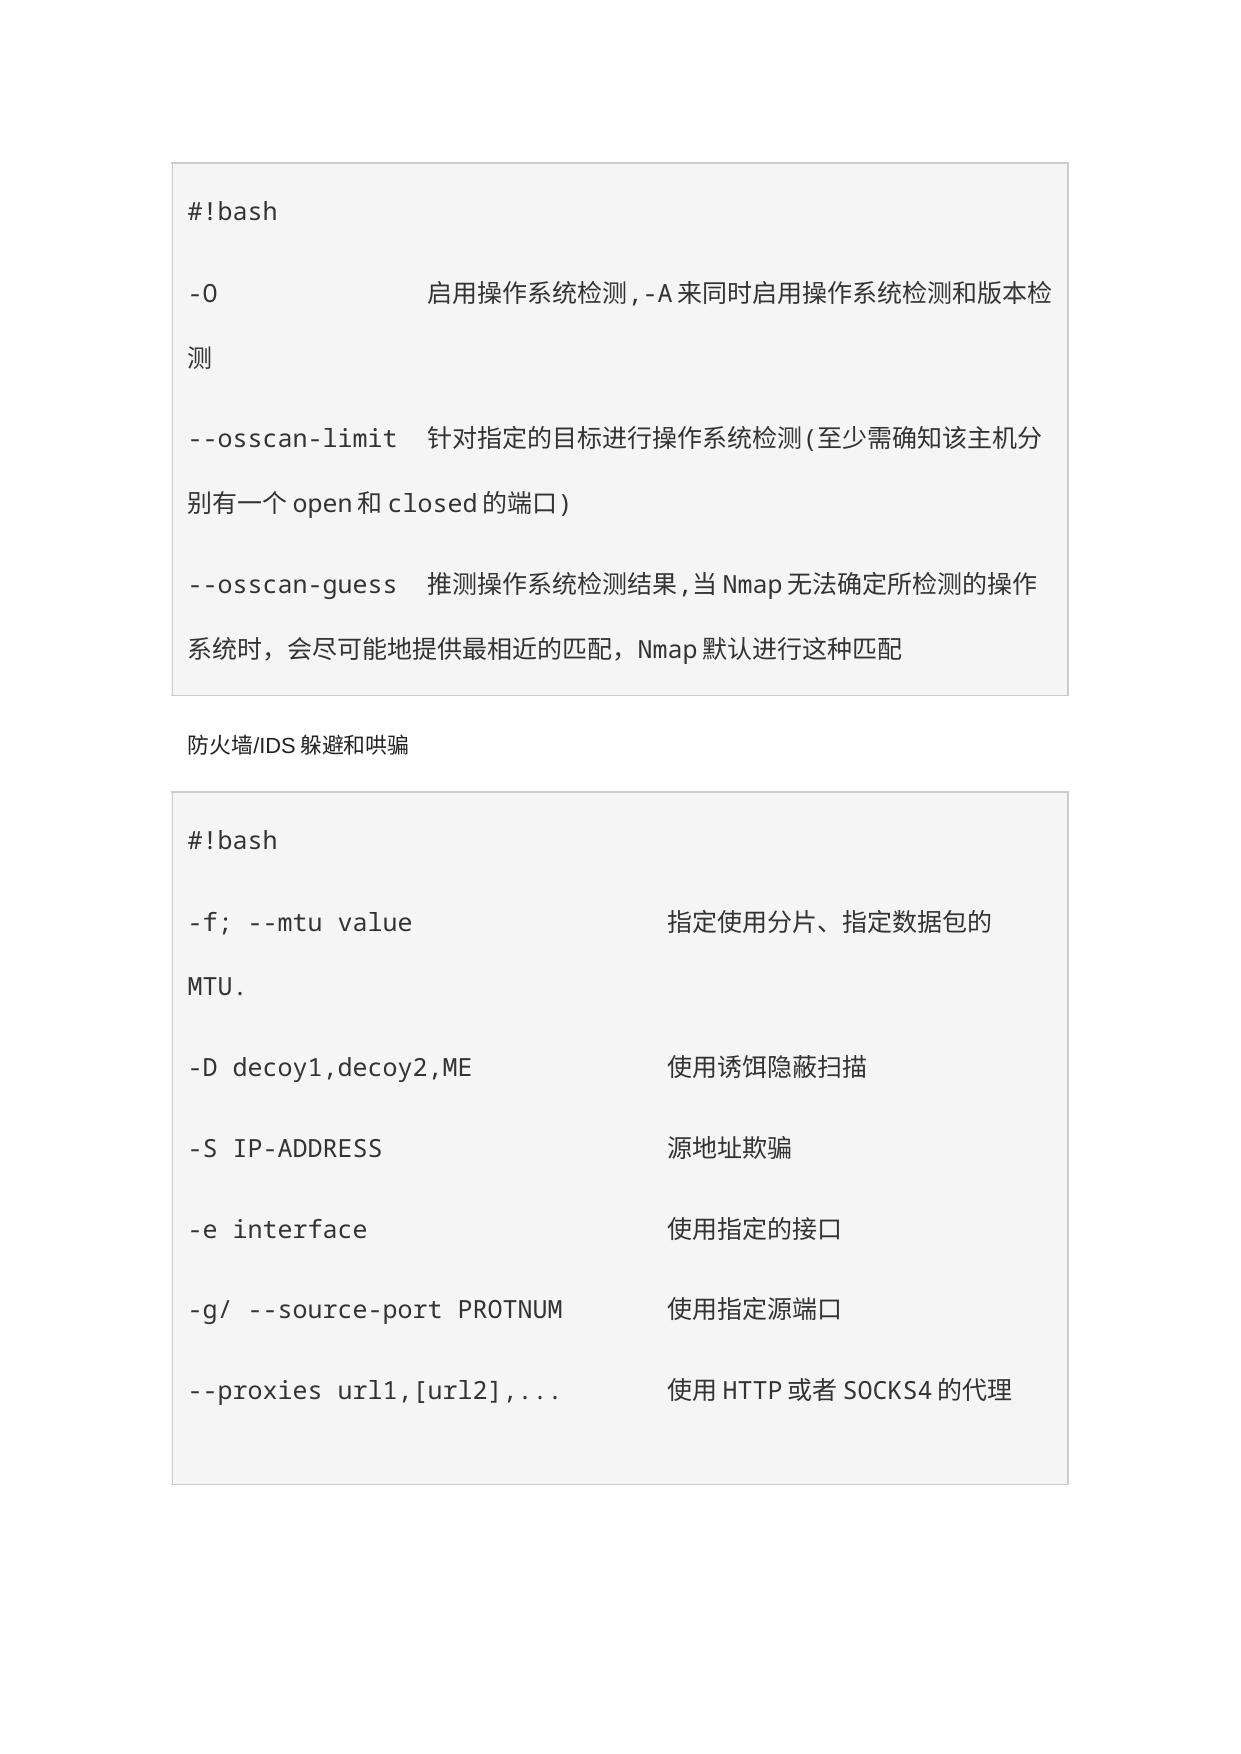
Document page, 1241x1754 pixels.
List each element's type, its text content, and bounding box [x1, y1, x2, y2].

text #!bash [173, 164, 1067, 243]
text #!bash [173, 793, 1067, 872]
text -f; --mtu value 指定使用分片、指定数据包的MTU. [173, 872, 1067, 1017]
text --osscan-limit 针对指定的目标进行操作系统检测(至少需确知该主机分别有一个open和closed的端口) [173, 388, 1067, 534]
text -e interface 使用指定的接口 [173, 1179, 1067, 1259]
text --proxies url1,[url2],... 使用HTTP或者SOCKS4的代理 [173, 1340, 1067, 1421]
text -S IP-ADDRESS 源地址欺骗 [173, 1098, 1067, 1179]
text -O 启用操作系统检测,-A来同时启用操作系统检测和版本检测 [173, 243, 1067, 388]
text -D decoy1,decoy2,ME 使用诱饵隐蔽扫描 [173, 1017, 1067, 1098]
text --osscan-guess 推测操作系统检测结果,当Nmap无法确定所检测的操作系统时，会尽可能地提供最相近的匹配，Nmap默认进行这种匹配 [173, 534, 1067, 695]
text -g/ --source-port PROTNUM 使用指定源端口 [173, 1259, 1067, 1340]
text 防火墙/IDS躲避和哄骗 [187, 727, 1053, 760]
